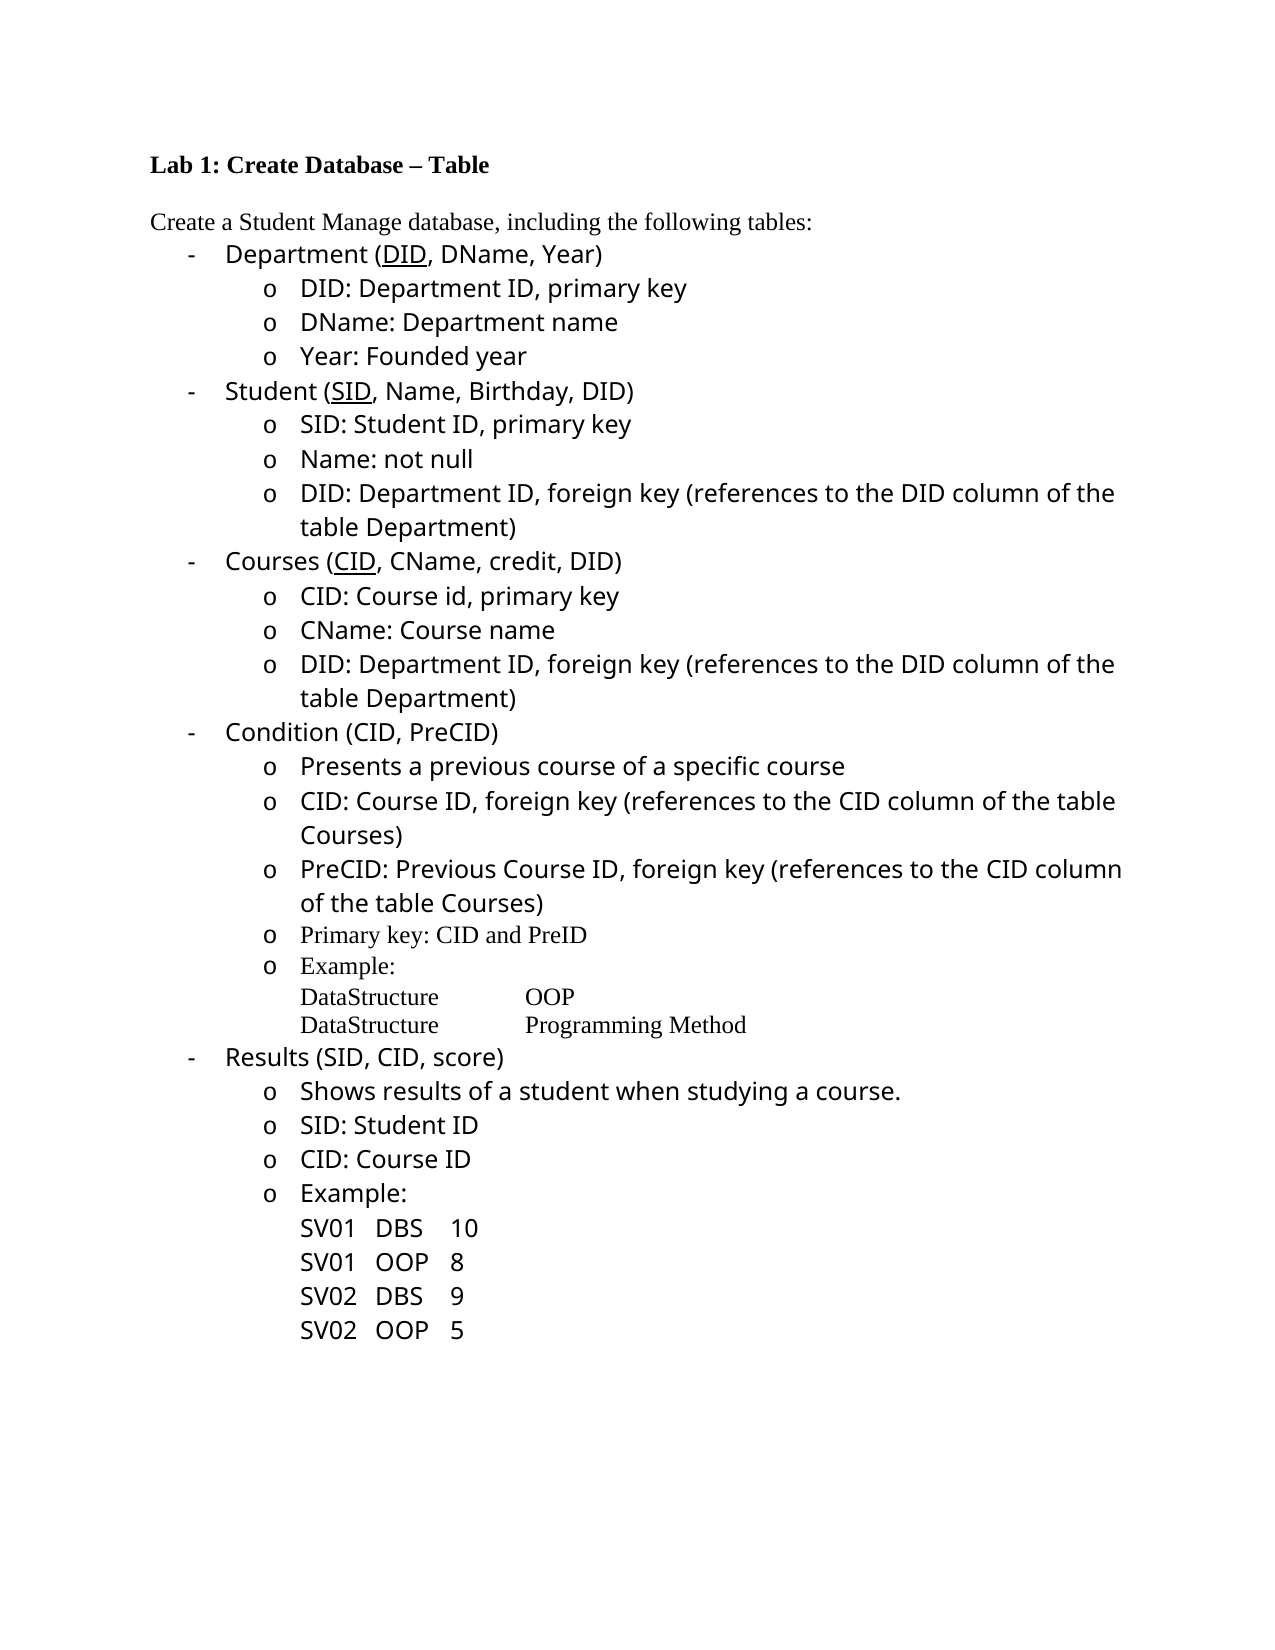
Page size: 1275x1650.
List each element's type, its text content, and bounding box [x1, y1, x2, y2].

list DID: Department ID, primary key [262, 270, 1125, 304]
list DID: Department ID, foreign key (references to the DID column of the table Department) [262, 647, 1125, 715]
list DName: Department name [262, 304, 1125, 339]
list Primary key: CID and PreID [262, 920, 1125, 951]
list Courses (CID, CName, credit, DID) [187, 544, 1125, 578]
text SV02 DBS 9 [225, 1278, 1125, 1312]
list Shows results of a student when studying a course. [262, 1073, 1125, 1107]
list Year: Founded year [262, 339, 1125, 373]
list Condition (CID, PreCID) [187, 715, 1125, 749]
list PreCID: Previous Course ID, foreign key (references to the CID column of the table Courses) [262, 852, 1125, 920]
text SV01 DBS 10 [225, 1210, 1125, 1244]
text DataStructure OOP [225, 982, 1125, 1010]
list Department (DID, DName, Year) [187, 236, 1125, 270]
text Create a Student Manage database, including the following tables: [150, 207, 1125, 236]
list DID: Department ID, foreign key (references to the DID column of the table Department) [262, 476, 1125, 544]
text Lab 1: Create Database – Table [150, 150, 1125, 179]
text DataStructure Programming Method [225, 1010, 1125, 1039]
text SV01 OOP 8 [225, 1244, 1125, 1278]
text SV02 OOP 5 [225, 1312, 1125, 1347]
list Name: not null [262, 441, 1125, 476]
list Example: [262, 1176, 1125, 1210]
list CID: Course ID [262, 1142, 1125, 1176]
list Presents a previous course of a specific course [262, 749, 1125, 783]
list Example: [262, 951, 1125, 982]
list CID: Course id, primary key [262, 578, 1125, 612]
list Results (SID, CID, score) [187, 1039, 1125, 1073]
list CID: Course ID, foreign key (references to the CID column of the table Courses) [262, 783, 1125, 852]
list SID: Student ID, primary key [262, 407, 1125, 441]
list Student (SID, Name, Birthday, DID) [187, 373, 1125, 407]
list SID: Student ID [262, 1107, 1125, 1142]
list CName: Course name [262, 612, 1125, 647]
